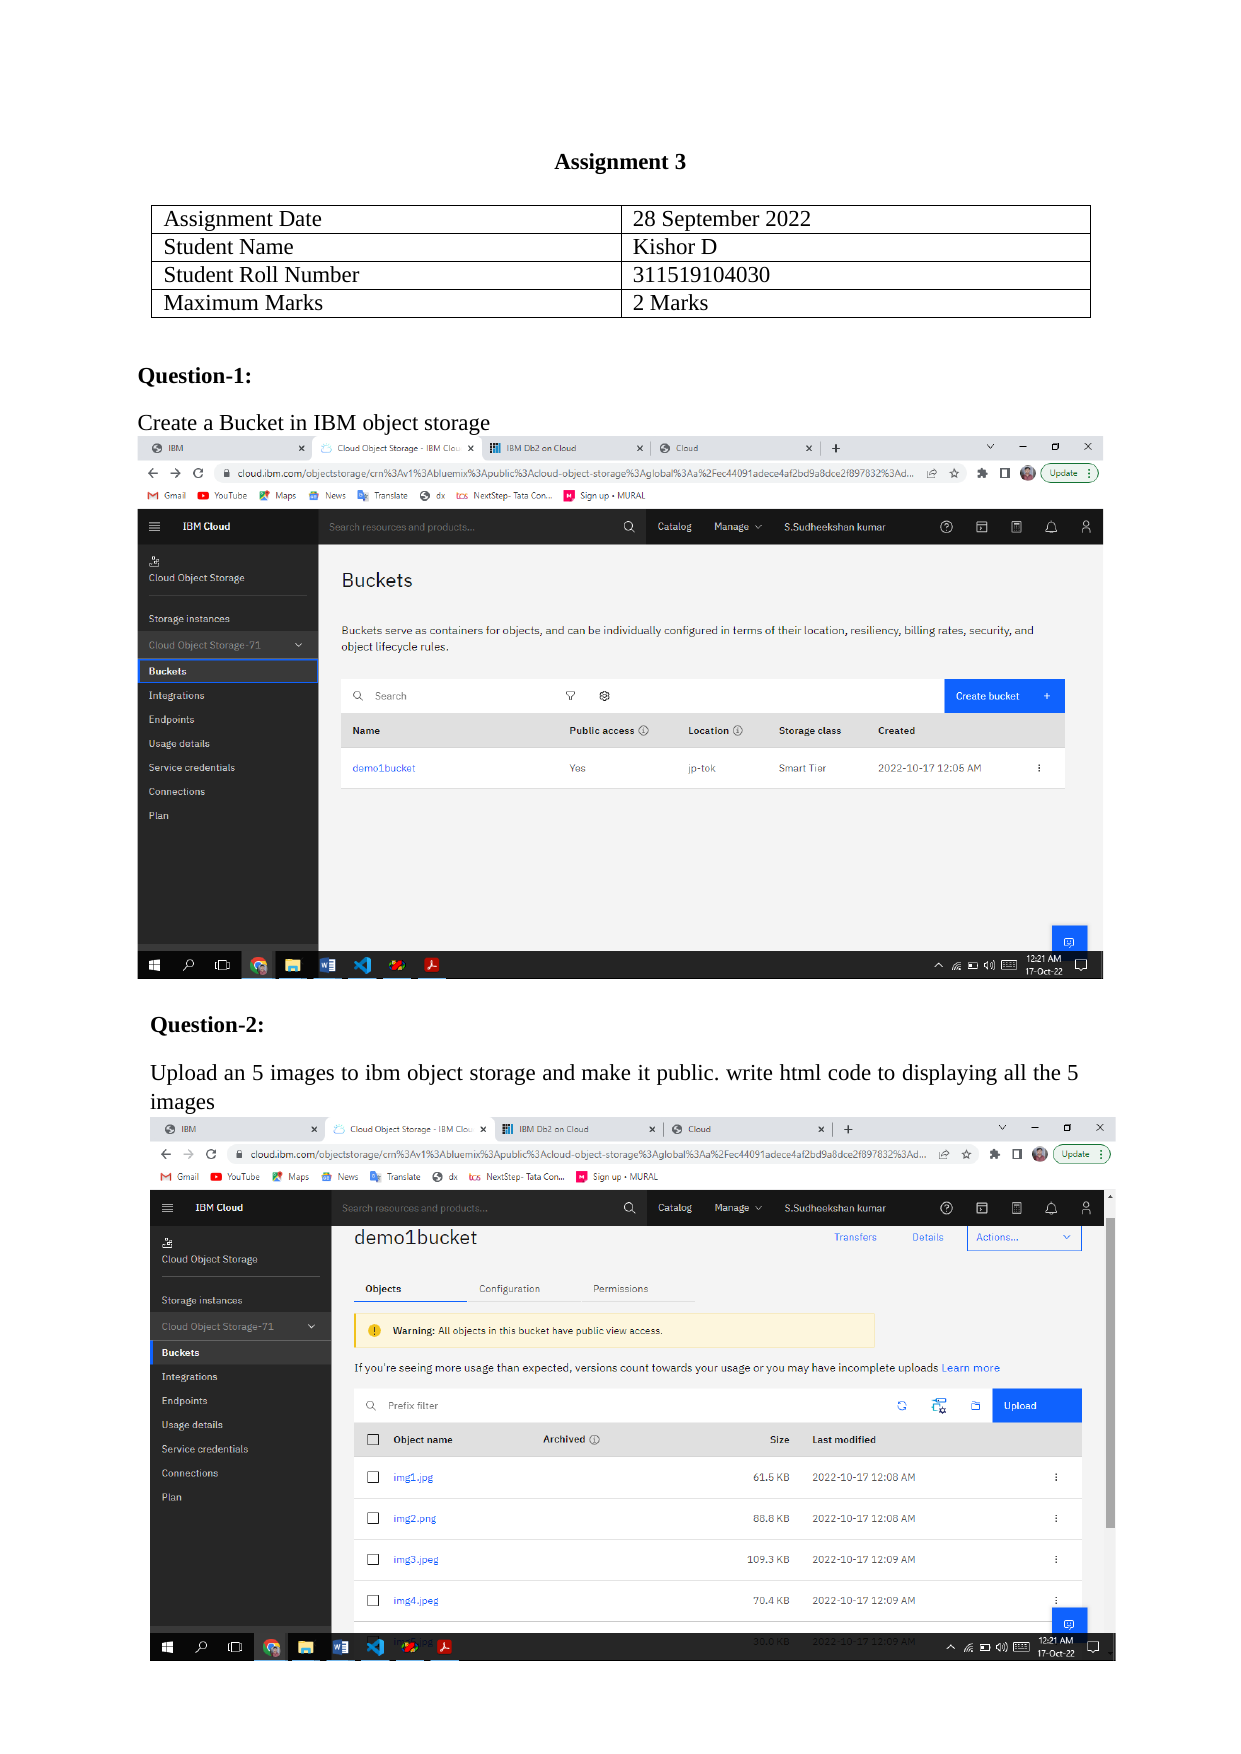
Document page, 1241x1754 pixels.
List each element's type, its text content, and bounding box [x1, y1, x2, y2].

picture [150, 1117, 1116, 1661]
picture [137, 436, 1104, 979]
subtitle Question-2: [150, 1012, 1103, 1038]
table_cell Kishor D [622, 234, 1090, 261]
table_header Assignment Date [152, 206, 621, 233]
table_cell Student Name [152, 234, 621, 261]
text Question-1: [137, 362, 1103, 388]
table_header 28 September 2022 [622, 206, 1090, 233]
text Upload an 5 images to ibm object storage and make it public. write html code to displaying all the 5 images [150, 1059, 1103, 1114]
text Create a Bucket in IBM object storage [137, 409, 1103, 436]
table_cell 311519104030 [622, 262, 1090, 289]
table_cell 2 Marks [622, 290, 1090, 317]
table_cell Maximum Marks [152, 290, 621, 317]
table_cell Student Roll Number [152, 262, 621, 289]
subtitle Assignment 3 [551, 148, 689, 174]
